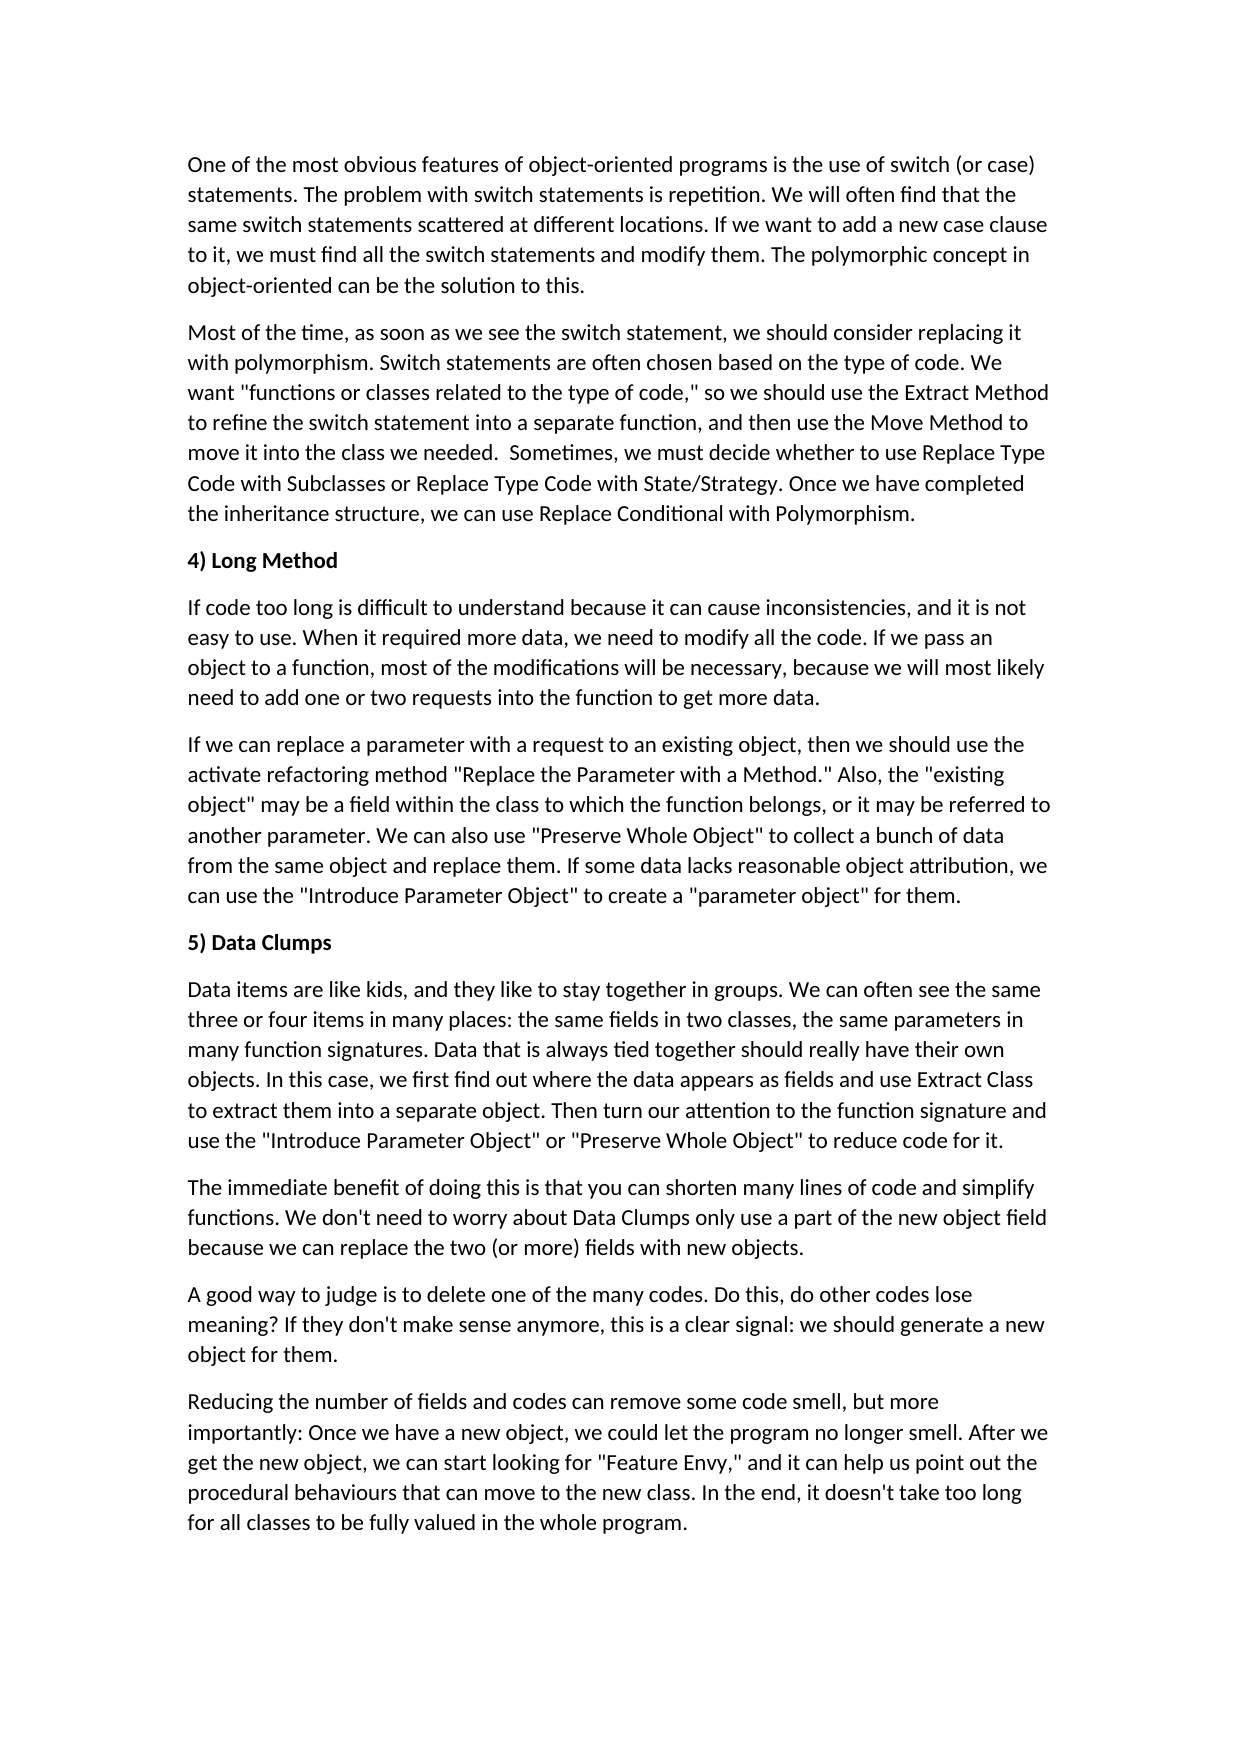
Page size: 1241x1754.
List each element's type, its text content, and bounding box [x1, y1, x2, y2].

text The immediate benefit of doing this is that you can shorten many lines of code and simplify functions. We don't need to worry about Data Clumps only use a part of the new object field because we can replace the two (or more) fields with new objects. [187, 1173, 1053, 1261]
text 5) Data Clumps [187, 928, 1053, 956]
text Reducing the number of fields and codes can remove some code smell, but more importantly: Once we have a new object, we could let the program no longer smell. After we get the new object, we can start looking for "Feature Envy," and it can help us point out the procedural behaviours that can move to the new class. In the end, it doesn't take too long for all classes to be fully valued in the whole program. [187, 1387, 1053, 1536]
text If code too long is difficult to understand because it can cause inconsistencies, and it is not easy to use. When it required more data, we need to modify all the code. If we pass an object to a function, most of the modifications will be necessary, because we will most likely need to add one or two requests into the function to get more data. [187, 593, 1053, 711]
text A good way to judge is to delete one of the many codes. Do this, do other codes lose meaning? If they don't make sense anymore, this is a clear signal: we should generate a new object for them. [187, 1280, 1053, 1369]
text One of the most obvious features of object-oriented programs is the use of switch (or case) statements. The problem with switch statements is repetition. We will often find that the same switch statements scattered at different locations. If we want to add a new case clause to it, we must find all the switch statements and modify them. The polymorphic concept in object-oriented can be the solution to this. [187, 150, 1053, 299]
text Most of the time, as soon as we see the switch statement, we should consider replacing it with polymorphism. Switch statements are often chosen based on the type of code. We want "functions or classes related to the type of code," so we should use the Extract Method to refine the switch statement into a separate function, and then use the Move Method to move it into the class we needed. Sometimes, we must decide whether to use Replace Type Code with Subclasses or Replace Type Code with State/Strategy. Once we have completed the inheritance structure, we can use Replace Conditional with Polymorphism. [187, 318, 1053, 527]
text If we can replace a parameter with a request to an existing object, then we should use the activate refactoring method "Replace the Parameter with a Method." Also, the "existing object" may be a field within the class to which the function belongs, or it may be referred to another parameter. We can also use "Preserve Whole Object" to collect a bunch of data from the same object and replace them. If some data lacks reasonable object attribution, we can use the "Introduce Parameter Object" to create a "parameter object" for them. [187, 730, 1053, 909]
text 4) Long Method [187, 546, 1053, 574]
text Data items are like kids, and they like to stay together in groups. We can often see the same three or four items in many places: the same fields in two classes, the same parameters in many function signatures. Data that is always tied together should really have their own objects. In this case, we first find out where the data appears as fields and use Extract Class to extract them into a separate object. Then turn our attention to the function signature and use the "Introduce Parameter Object" or "Preserve Whole Object" to reduce code for it. [187, 975, 1053, 1154]
